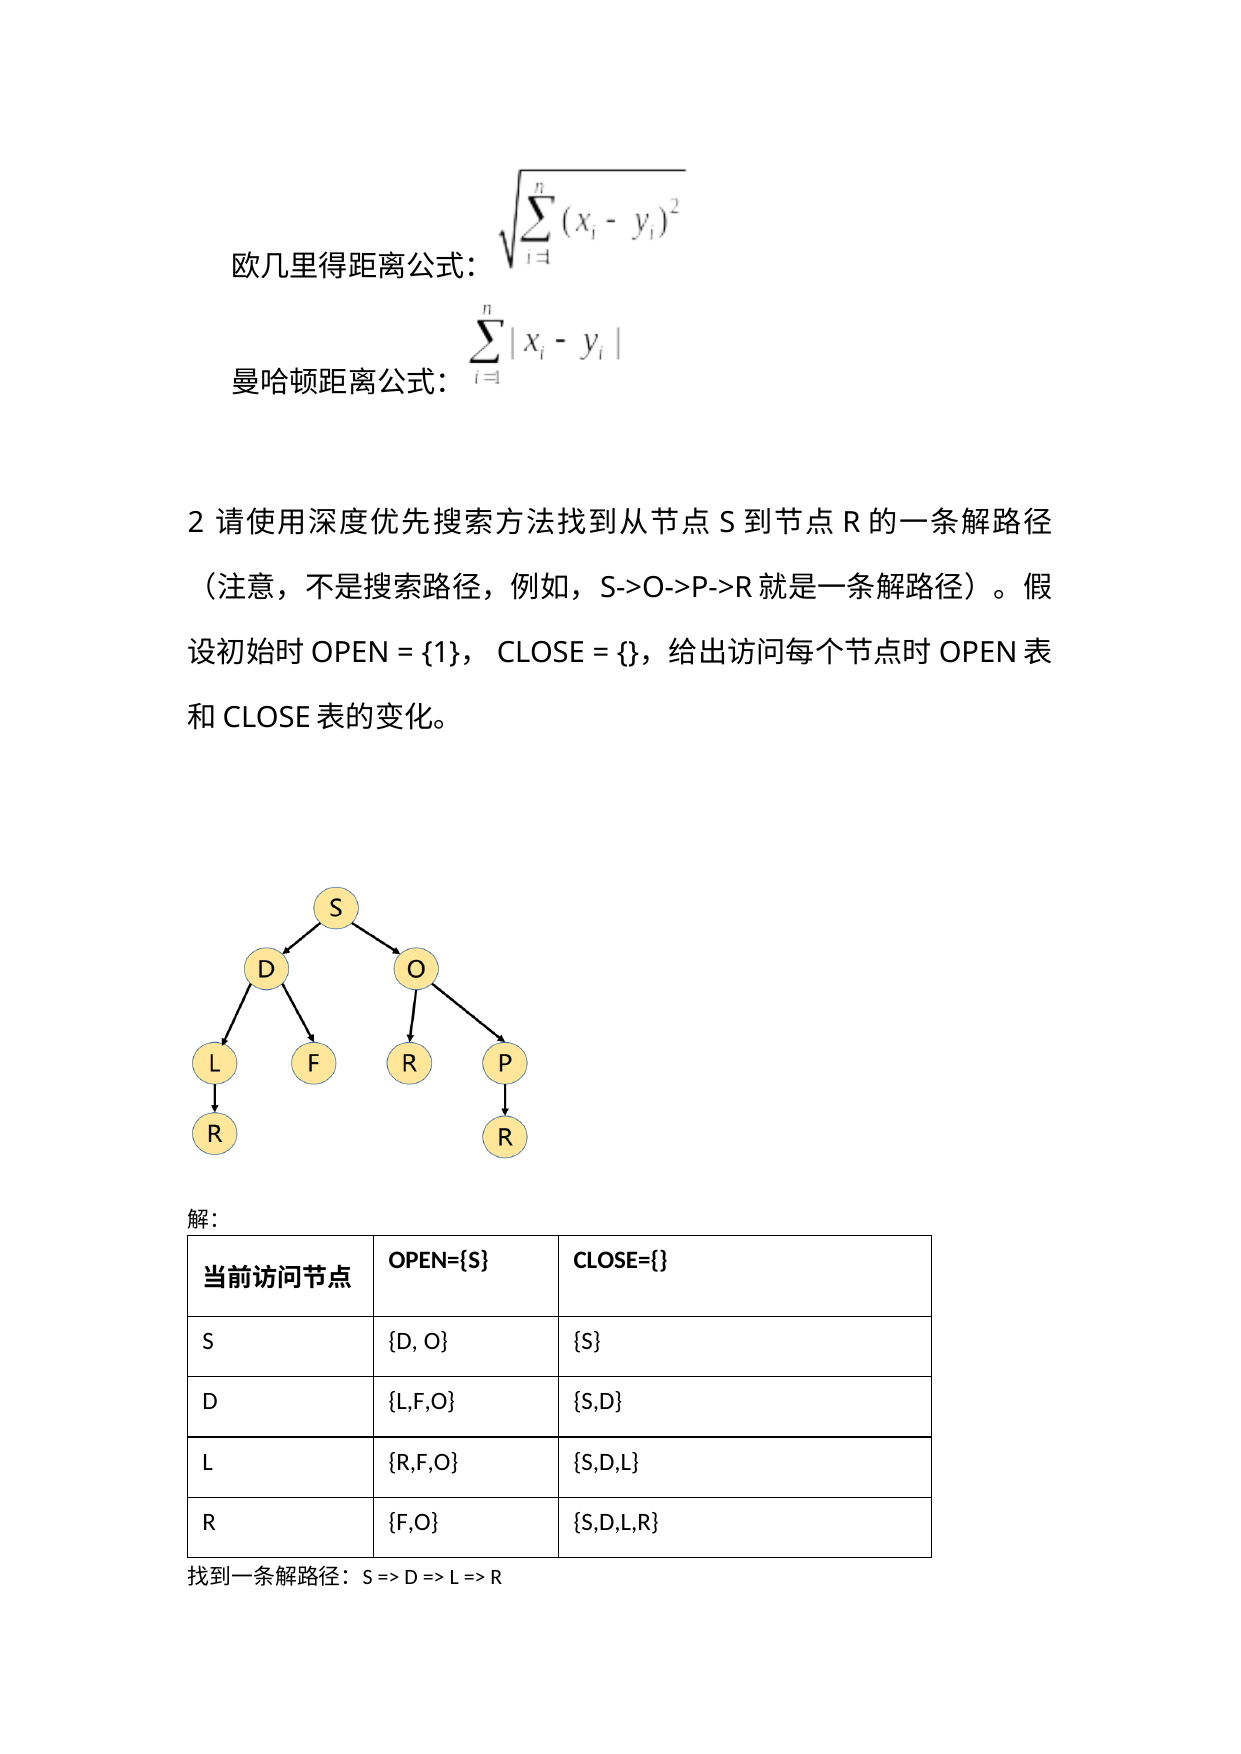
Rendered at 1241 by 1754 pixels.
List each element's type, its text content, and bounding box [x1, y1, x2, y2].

table_header 当前访问节点 [188, 1236, 373, 1316]
picture [187, 877, 534, 1183]
table_cell {F,O} [374, 1498, 558, 1557]
table_cell {D, O} [374, 1317, 558, 1376]
table_cell D [188, 1377, 373, 1436]
text 找到一条解路径：S => D => L => R [187, 1558, 1053, 1591]
table_cell S [188, 1317, 373, 1376]
table_header CLOSE={} [559, 1236, 931, 1316]
table_cell {S,D,L,R} [559, 1498, 931, 1557]
text 欧几里得距离公式： [187, 162, 1053, 292]
table_cell L [188, 1438, 373, 1497]
table_cell {S} [559, 1317, 931, 1376]
text 解： [187, 1202, 1053, 1234]
table_cell {S,D,L} [559, 1438, 931, 1497]
table_cell {L,F,O} [374, 1377, 558, 1436]
table_cell {R,F,O} [374, 1438, 558, 1497]
text 曼哈顿距离公式： [187, 292, 1053, 422]
table_cell {S,D} [559, 1377, 931, 1436]
text 2 请使用深度优先搜索方法找到从节点S到节点R的一条解路径（注意，不是搜索路径，例如，S->O->P->R就是一条解路径）。假设初始时OPEN = {1}， CLOSE = {}，给出访问每个节点时OPEN表和CLOSE表的变化。 [187, 487, 1053, 747]
table_header OPEN={S} [374, 1236, 558, 1316]
table_cell R [188, 1498, 373, 1557]
